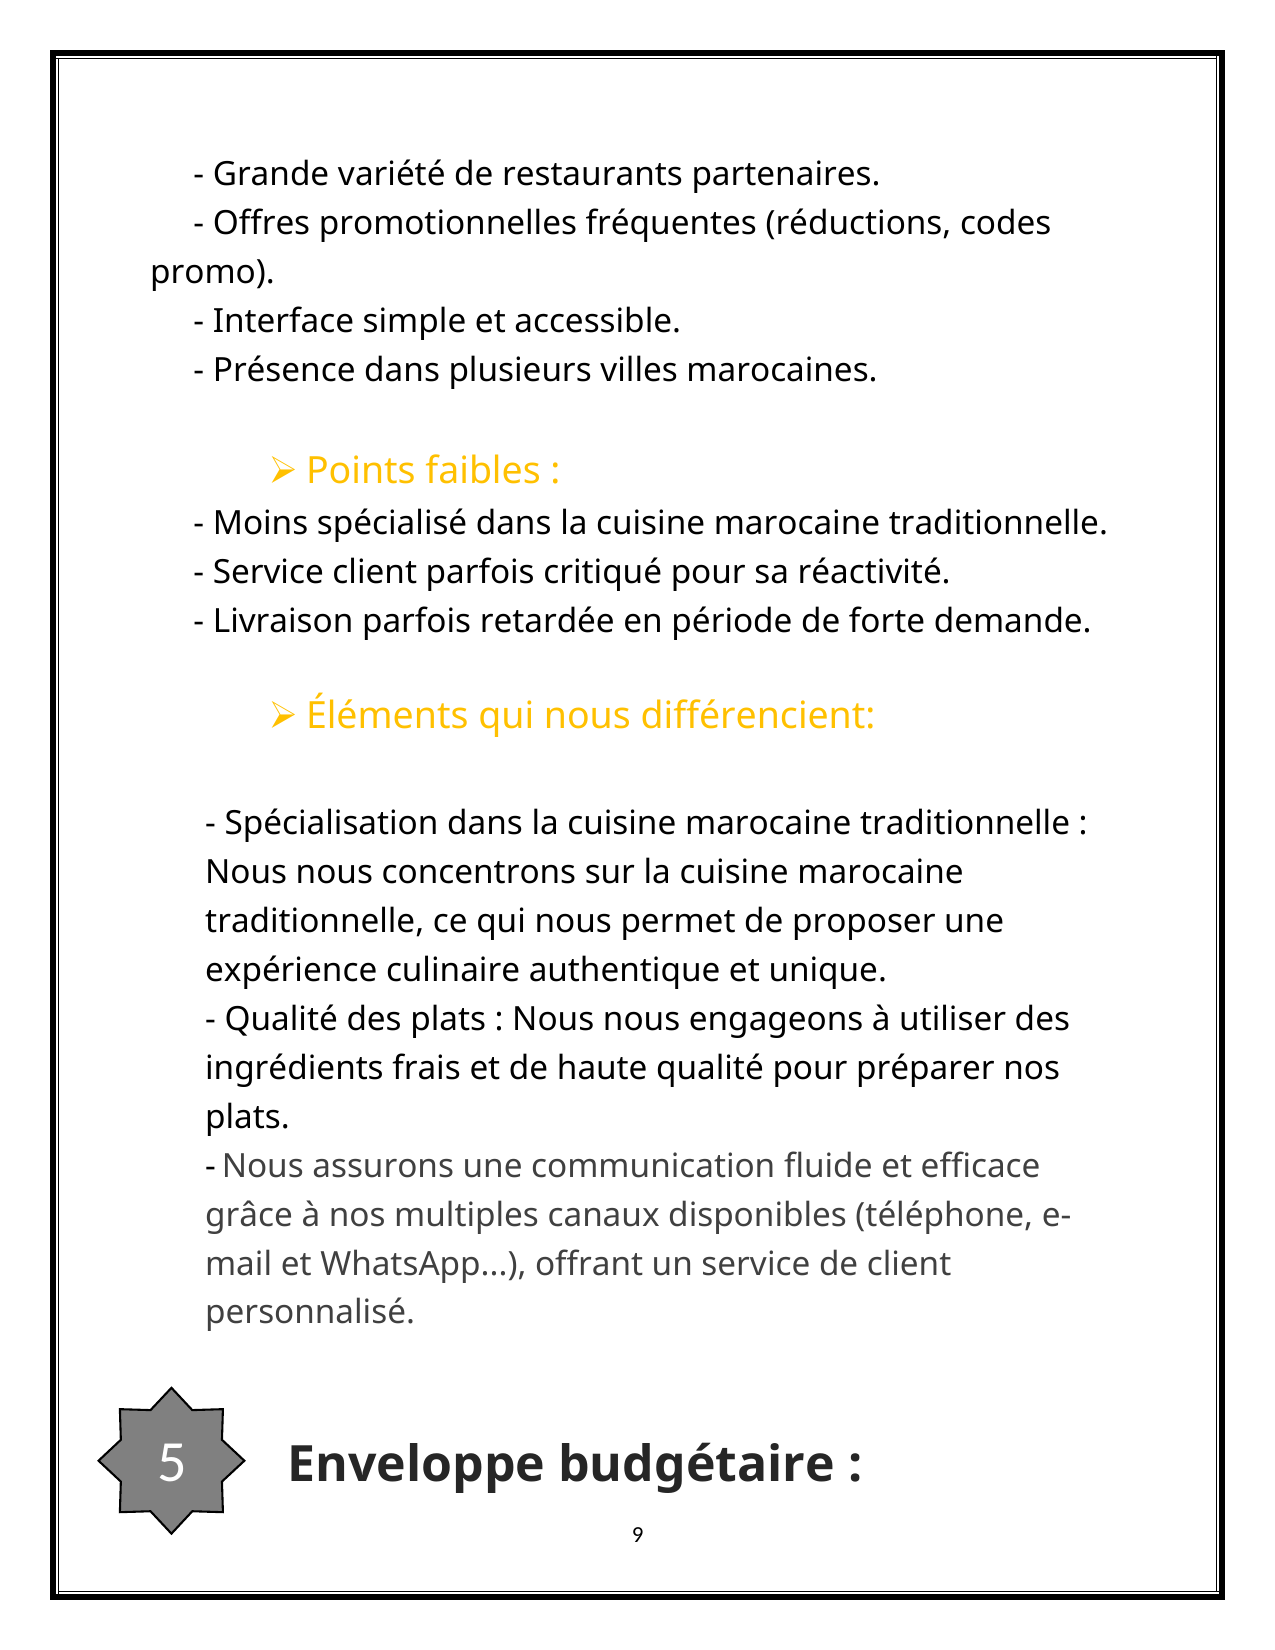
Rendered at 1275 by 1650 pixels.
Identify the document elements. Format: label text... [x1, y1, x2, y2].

text - Offres promotionnelles fréquentes (réductions, codes promo). [150, 199, 1125, 293]
text - Livraison parfois retardée en période de forte demande. [150, 597, 1125, 642]
text - Grande variété de restaurants partenaires. [150, 150, 1125, 195]
text - Présence dans plusieurs villes marocaines. [150, 346, 1125, 391]
text - Moins spécialisé dans la cuisine marocaine traditionnelle. [150, 499, 1125, 544]
list Points faibles : [268, 444, 1125, 495]
text - Service client parfois critiqué pour sa réactivité. [150, 548, 1125, 593]
text Enveloppe budgétaire : [224, 1427, 1125, 1496]
text - Spécialisation dans la cuisine marocaine traditionnelle : Nous nous concentrons sur la cuisine marocaine traditionnelle, ce qui nous permet de proposer une expérience culinaire authentique et unique. [205, 799, 1125, 991]
text - Qualité des plats : Nous nous engageons à utiliser des ingrédients frais et de haute qualité pour préparer nos plats. [205, 994, 1125, 1138]
text - Interface simple et accessible. [150, 297, 1125, 342]
text - Nous assurons une communication fluide et efficace grâce à nos multiples canaux disponibles (téléphone, e-mail et WhatsApp...), offrant un service de client personnalisé. [205, 1141, 1125, 1334]
list Éléments qui nous différencient: [268, 688, 1125, 739]
